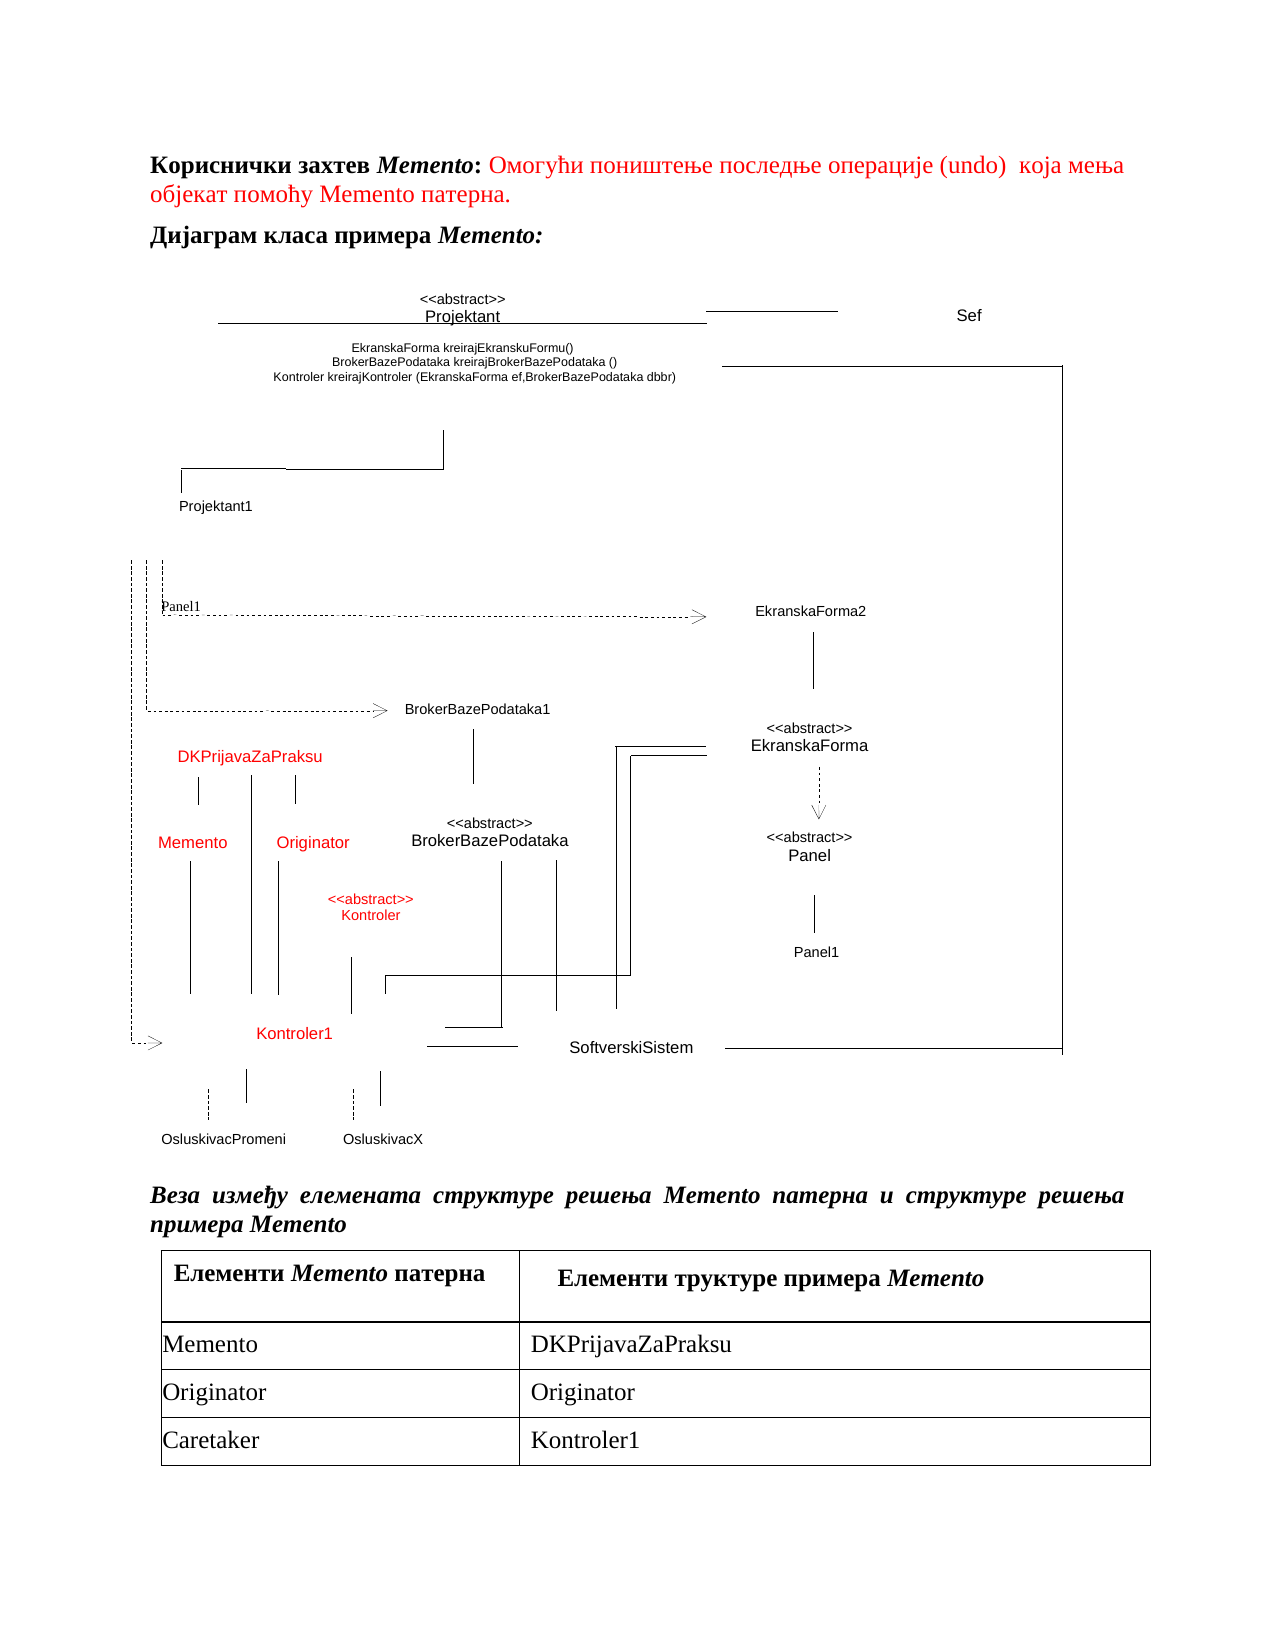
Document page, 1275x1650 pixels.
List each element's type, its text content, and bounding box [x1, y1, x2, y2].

text Веза између елемената структуре решења Memento патерна и структуре решења примера Memento [150, 1180, 1125, 1237]
table_header Елементи труктуре примера Memento [520, 1251, 1150, 1321]
table_cell Originator [520, 1370, 1150, 1417]
text Дијаграм класа примера Memento: [150, 220, 1125, 249]
table_cell Caretaker [162, 1418, 519, 1465]
table_header Елементи Memento патерна [162, 1251, 519, 1321]
table_cell Originator [162, 1370, 519, 1417]
table_cell DKPrijavaZaPraksu [520, 1323, 1150, 1369]
table_cell Memento [162, 1323, 519, 1369]
text Кориснички захтев Memento: Омогући поништење последње операције (undo) која мења објекат помоћу Memento патерна. [150, 150, 1125, 207]
table_cell Kontroler1 [520, 1418, 1150, 1465]
